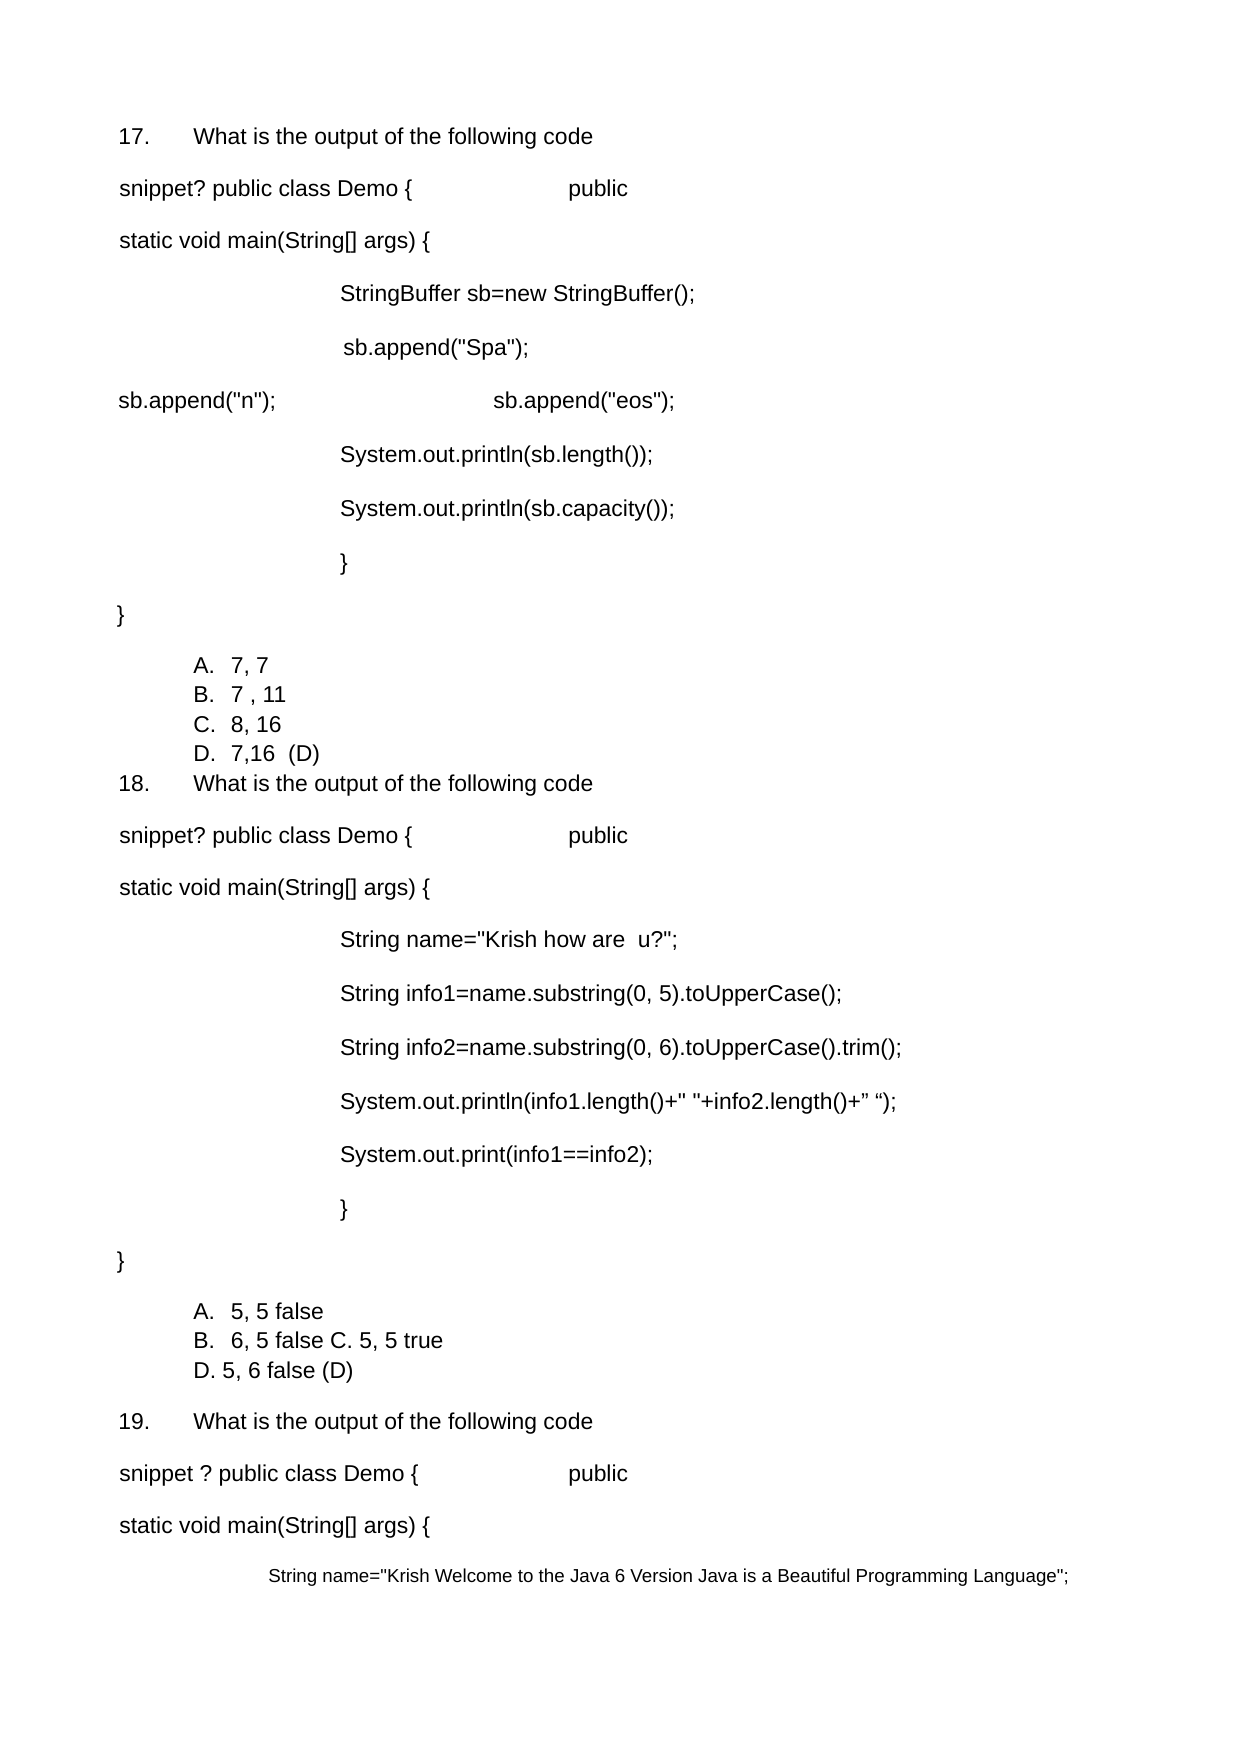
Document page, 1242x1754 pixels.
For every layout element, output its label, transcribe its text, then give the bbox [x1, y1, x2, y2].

text System.out.println(sb.length()); [117, 441, 1108, 468]
list 7,16 (D) [193, 740, 1108, 766]
text } [117, 1247, 1108, 1273]
list 7, 7 [193, 652, 1108, 678]
text System.out.println(sb.capacity()); [117, 495, 1108, 522]
text System.out.println(info1.length()+" "+info2.length()+” “); [117, 1088, 1108, 1114]
text String info2=name.substring(0, 6).toUpperCase().trim(); [117, 1034, 1108, 1060]
text } [117, 549, 1108, 575]
list 6, 5 false C. 5, 5 true [193, 1327, 1108, 1354]
list What is the output of the following code snippet? public class Demo { public static void main(String[] args) { [118, 123, 649, 253]
text D. 5, 6 false (D) [193, 1357, 1108, 1383]
text StringBuffer sb=new StringBuffer(); [117, 280, 1108, 306]
list What is the output of the following code snippet? public class Demo { public static void main(String[] args) { [118, 769, 649, 900]
text System.out.print(info1==info2); [117, 1141, 1108, 1168]
text } [117, 601, 1108, 627]
text sb.append("Spa"); sb.append("n"); sb.append("eos"); [117, 333, 689, 413]
list 7 , 11 [193, 681, 1108, 707]
text String name="Krish how are u?"; [117, 926, 1108, 953]
text String info1=name.substring(0, 5).toUpperCase(); [117, 980, 1108, 1006]
text String name="Krish Welcome to the Java 6 Version Java is a Beautiful Programming Language"; [118, 1564, 1068, 1586]
text } [117, 1195, 1108, 1221]
list 8, 16 [193, 711, 1108, 737]
list 5, 5 false [193, 1298, 1108, 1324]
list What is the output of the following code snippet ? public class Demo { public static void main(String[] args) { [118, 1408, 649, 1538]
